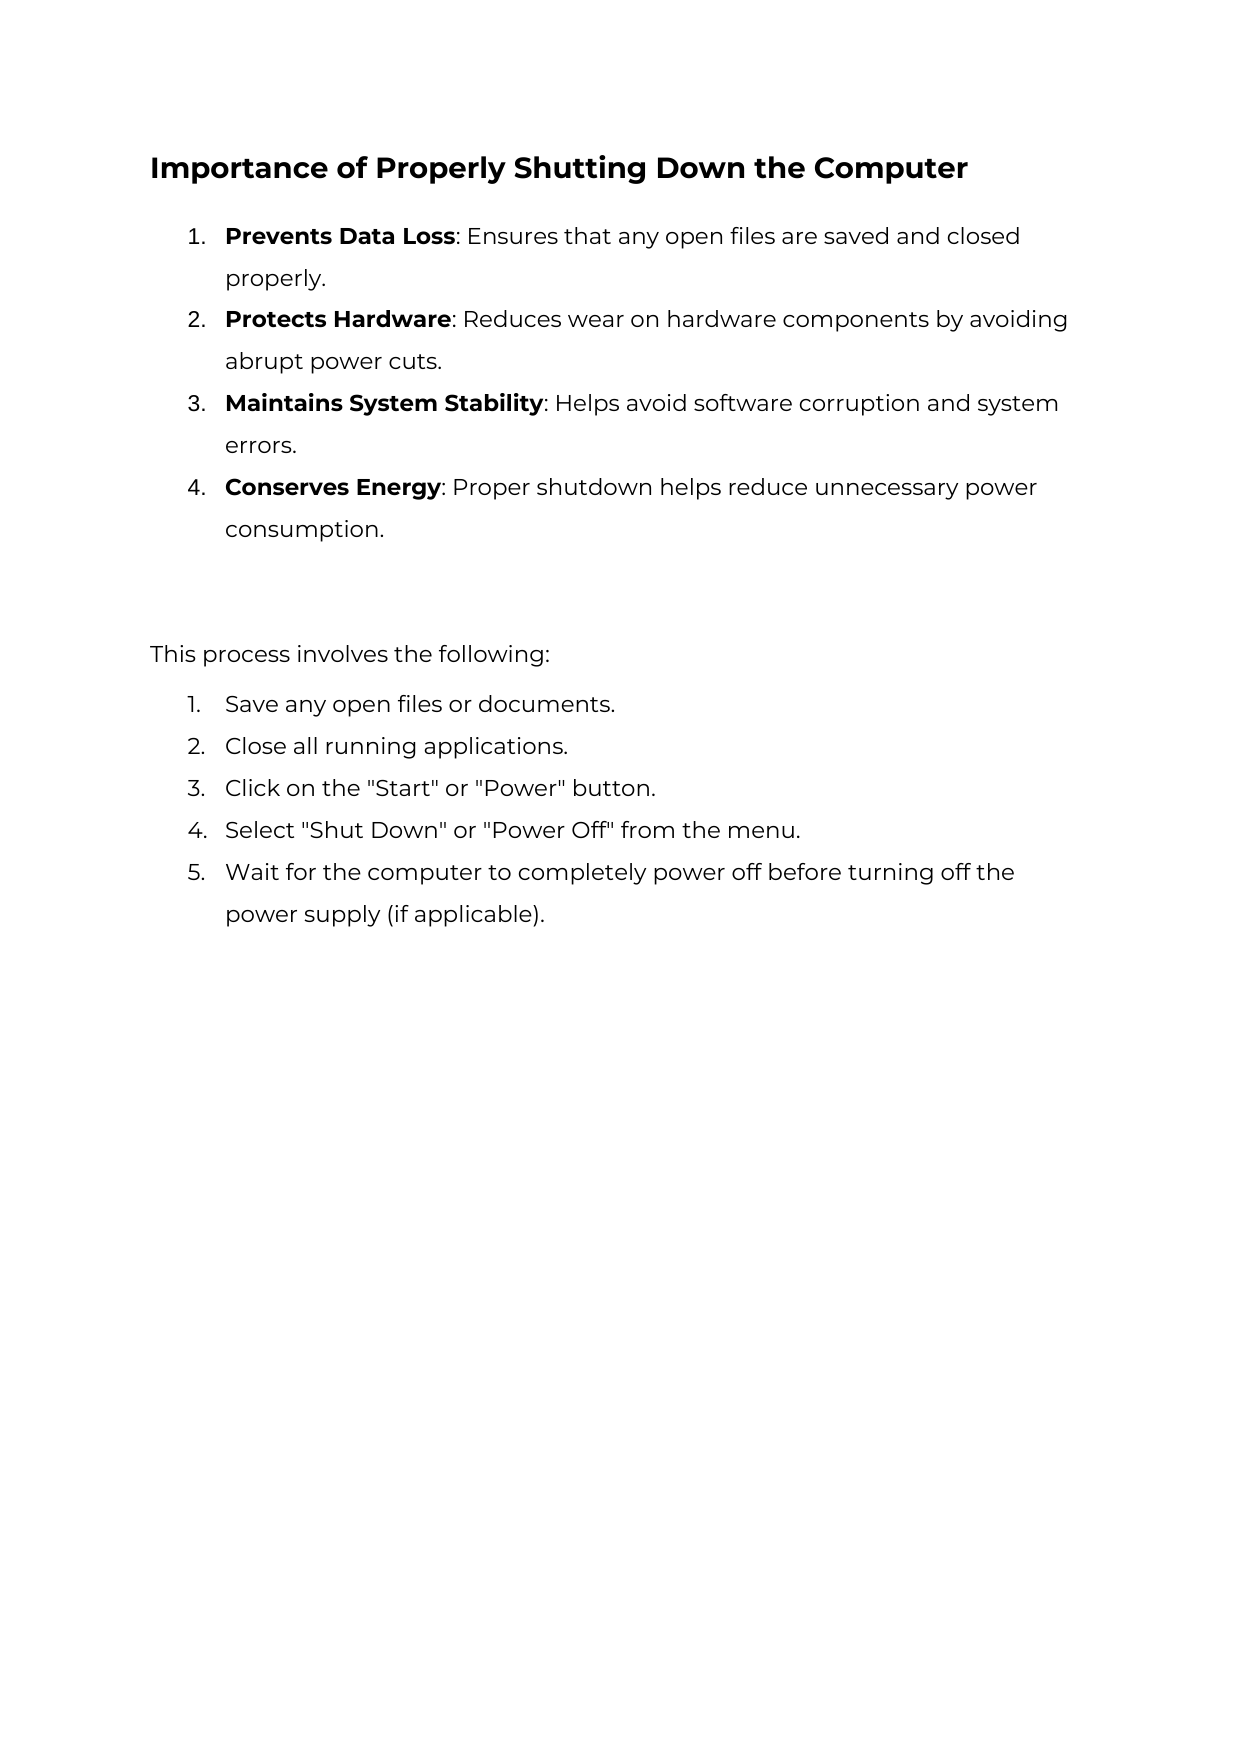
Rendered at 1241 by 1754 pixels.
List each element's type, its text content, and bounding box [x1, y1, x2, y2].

list Wait for the computer to completely power off before turning off the power supply (if applicable). [187, 858, 1090, 928]
list Conserves Energy: Proper shutdown helps reduce unnecessary power consumption. [187, 473, 1090, 543]
list Click on the "Start" or "Power" button. [187, 774, 1090, 802]
text Importance of Properly Shutting Down the Computer [150, 150, 1090, 186]
list Maintains System Stability: Helps avoid software corruption and system errors. [187, 389, 1090, 459]
text This process involves the following: [150, 640, 1090, 668]
list Prevents Data Loss: Ensures that any open files are saved and closed properly. [187, 222, 1090, 292]
list Select "Shut Down" or "Power Off" from the menu. [187, 816, 1090, 844]
list Save any open files or documents. [187, 691, 1090, 719]
list Close all running applications. [187, 733, 1090, 761]
list Protects Hardware: Reduces wear on hardware components by avoiding abrupt power cuts. [187, 306, 1090, 376]
